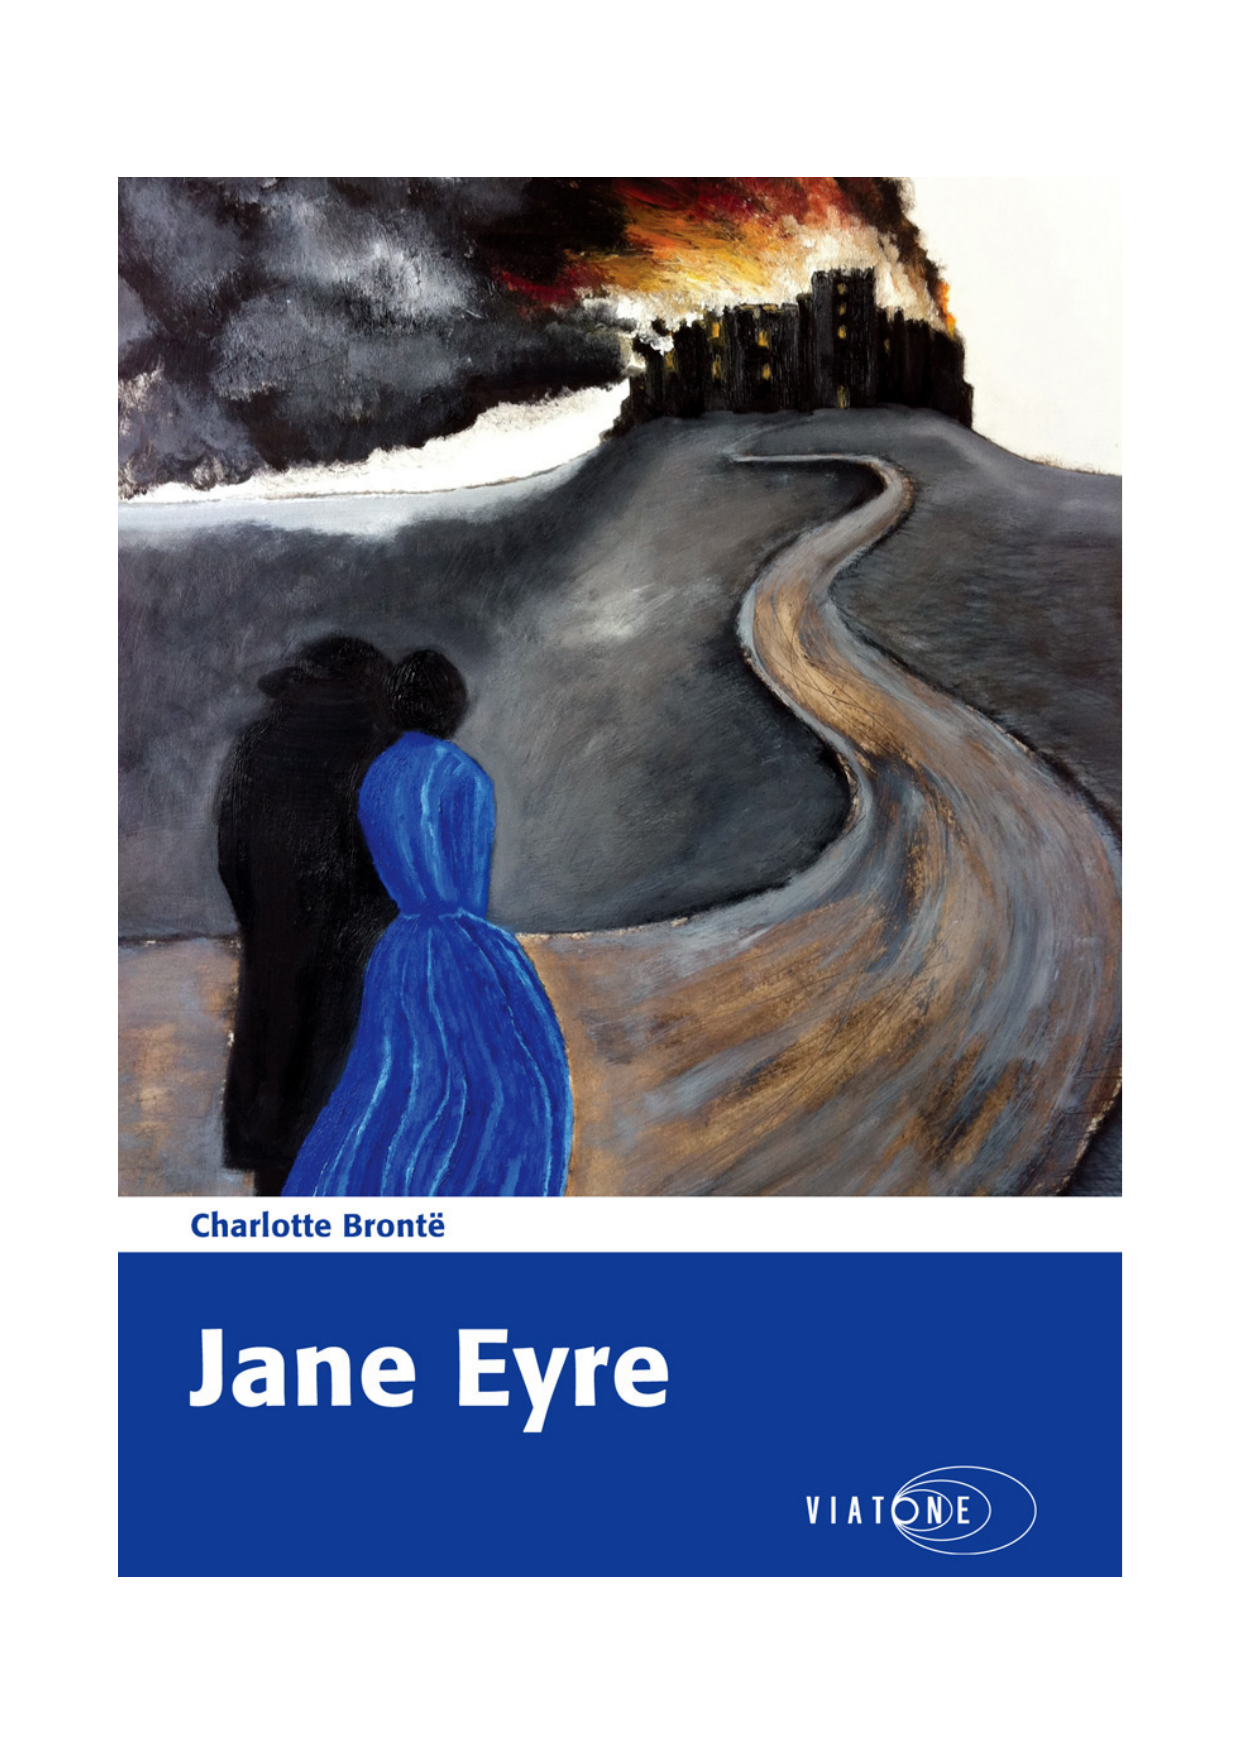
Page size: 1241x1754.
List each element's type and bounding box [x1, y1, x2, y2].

picture [118, 177, 1123, 1577]
